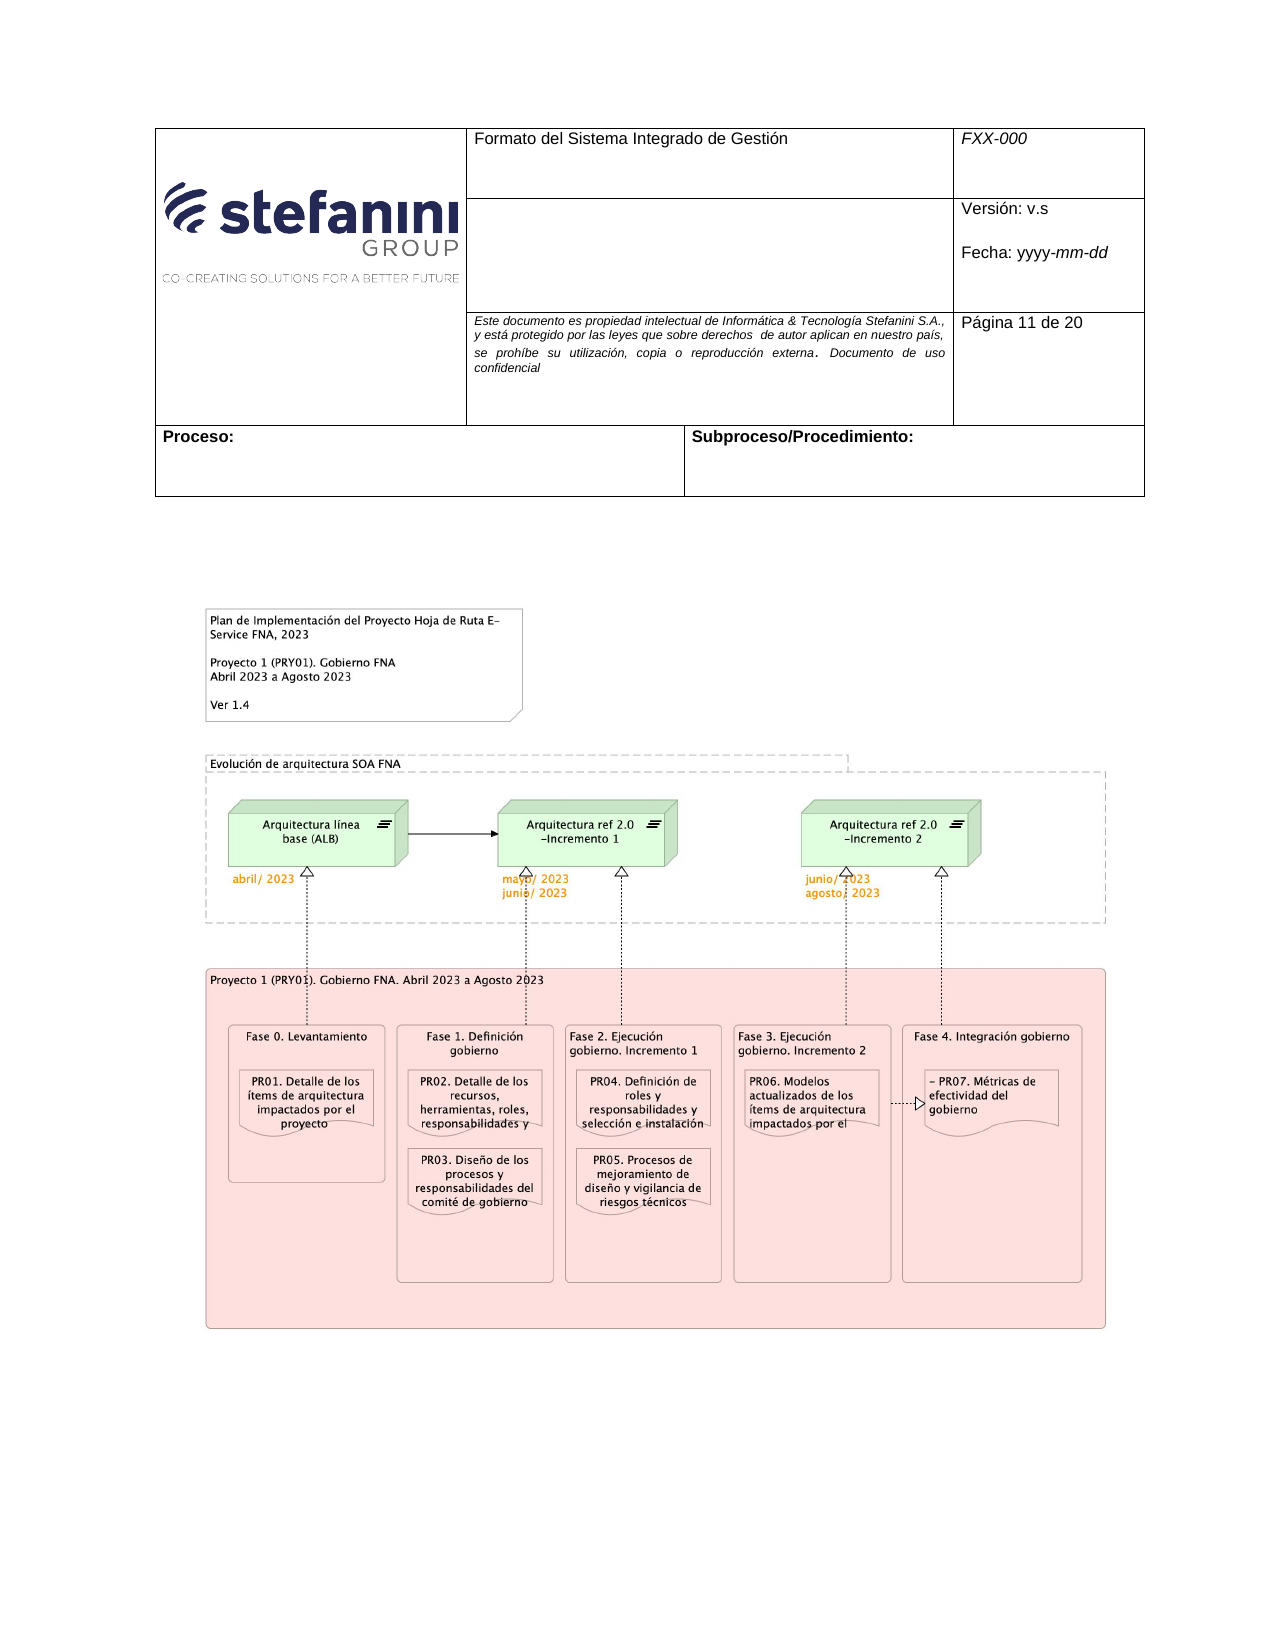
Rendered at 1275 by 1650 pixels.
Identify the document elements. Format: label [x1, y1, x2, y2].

picture [162, 182, 460, 286]
picture [196, 599, 1115, 1338]
